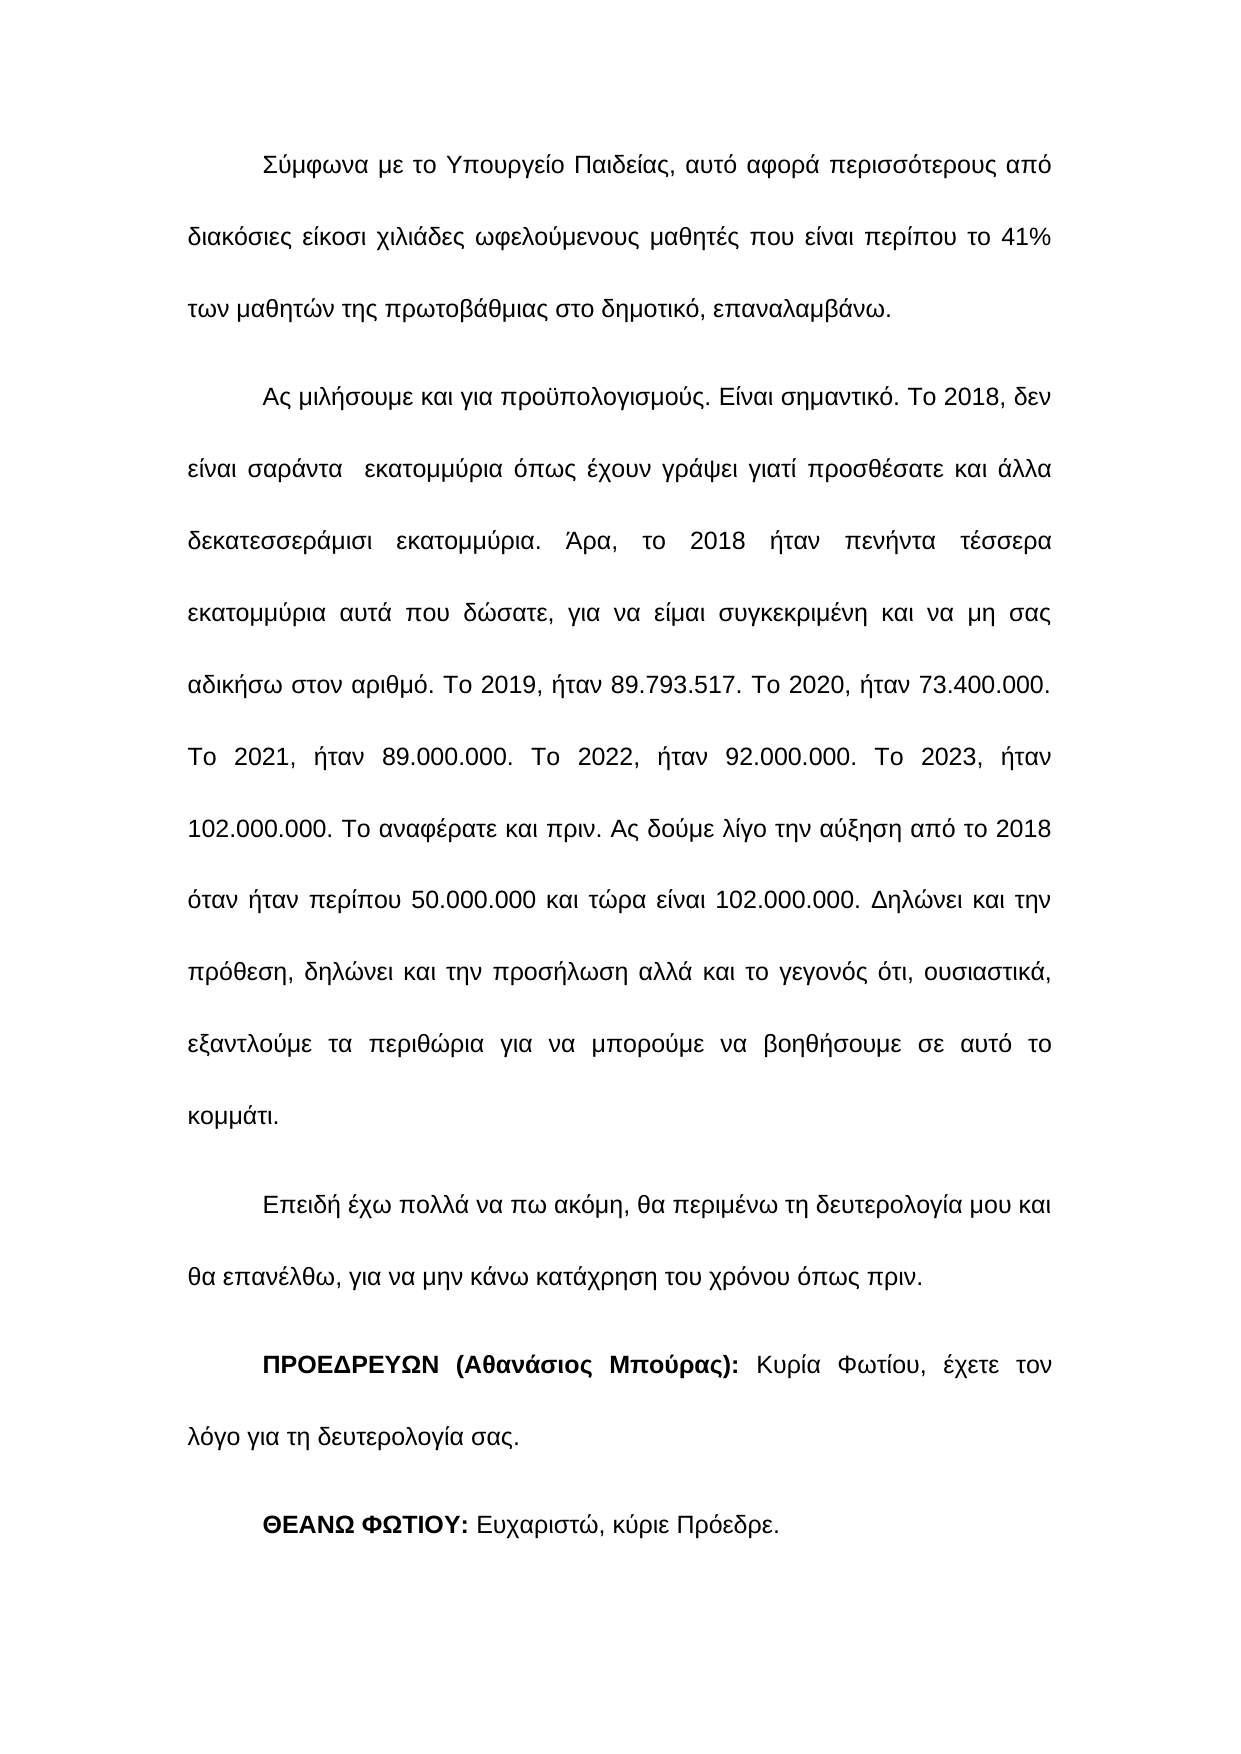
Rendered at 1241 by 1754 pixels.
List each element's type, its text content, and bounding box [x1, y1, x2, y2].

text Επειδή έχω πολλά να πω ακόμη, θα περιμένω τη δευτερολογία μου και θα επανέλθω, για να μην κάνω κατάχρηση του χρόνου όπως πριν. [187, 1189, 1053, 1290]
text ΠΡΟΕΔΡΕΥΩΝ (Αθανάσιος Μπούρας): Κυρία Φωτίου, έχετε τον λόγο για τη δευτερολογία σας. [187, 1350, 1053, 1451]
text Ας μιλήσουμε και για προϋπολογισμούς. Είναι σημαντικό. Το 2018, δεν είναι σαράντα εκατομμύρια όπως έχουν γράψει γιατί προσθέσατε και άλλα δεκατεσσεράμισι εκατομμύρια. Άρα, το 2018 ήταν πενήντα τέσσερα εκατομμύρια αυτά που δώσατε, για να είμαι συγκεκριμένη και να μη σας αδικήσω στον αριθμό. Το 2019, ήταν 89.793.517. Το 2020, ήταν 73.400.000. Το 2021, ήταν 89.000.000. Το 2022, ήταν 92.000.000. Το 2023, ήταν 102.000.000. Το αναφέρατε και πριν. Ας δούμε λίγο την αύξηση από το 2018 όταν ήταν περίπου 50.000.000 και τώρα είναι 102.000.000. Δηλώνει και την πρόθεση, δηλώνει και την προσήλωση αλλά και το γεγονός ότι, ουσιαστικά, εξαντλούμε τα περιθώρια για να μπορούμε να βοηθήσουμε σε αυτό το κομμάτι. [187, 382, 1053, 1130]
text ΘΕΑΝΩ ΦΩΤΙΟΥ: Ευχαριστώ, κύριε Πρόεδρε. [187, 1510, 1053, 1539]
text Σύμφωνα με το Υπουργείο Παιδείας, αυτό αφορά περισσότερους από διακόσιες είκοσι χιλιάδες ωφελούμενους μαθητές που είναι περίπου το 41% των μαθητών της πρωτοβάθμιας στο δημοτικό, επαναλαμβάνω. [187, 150, 1053, 322]
